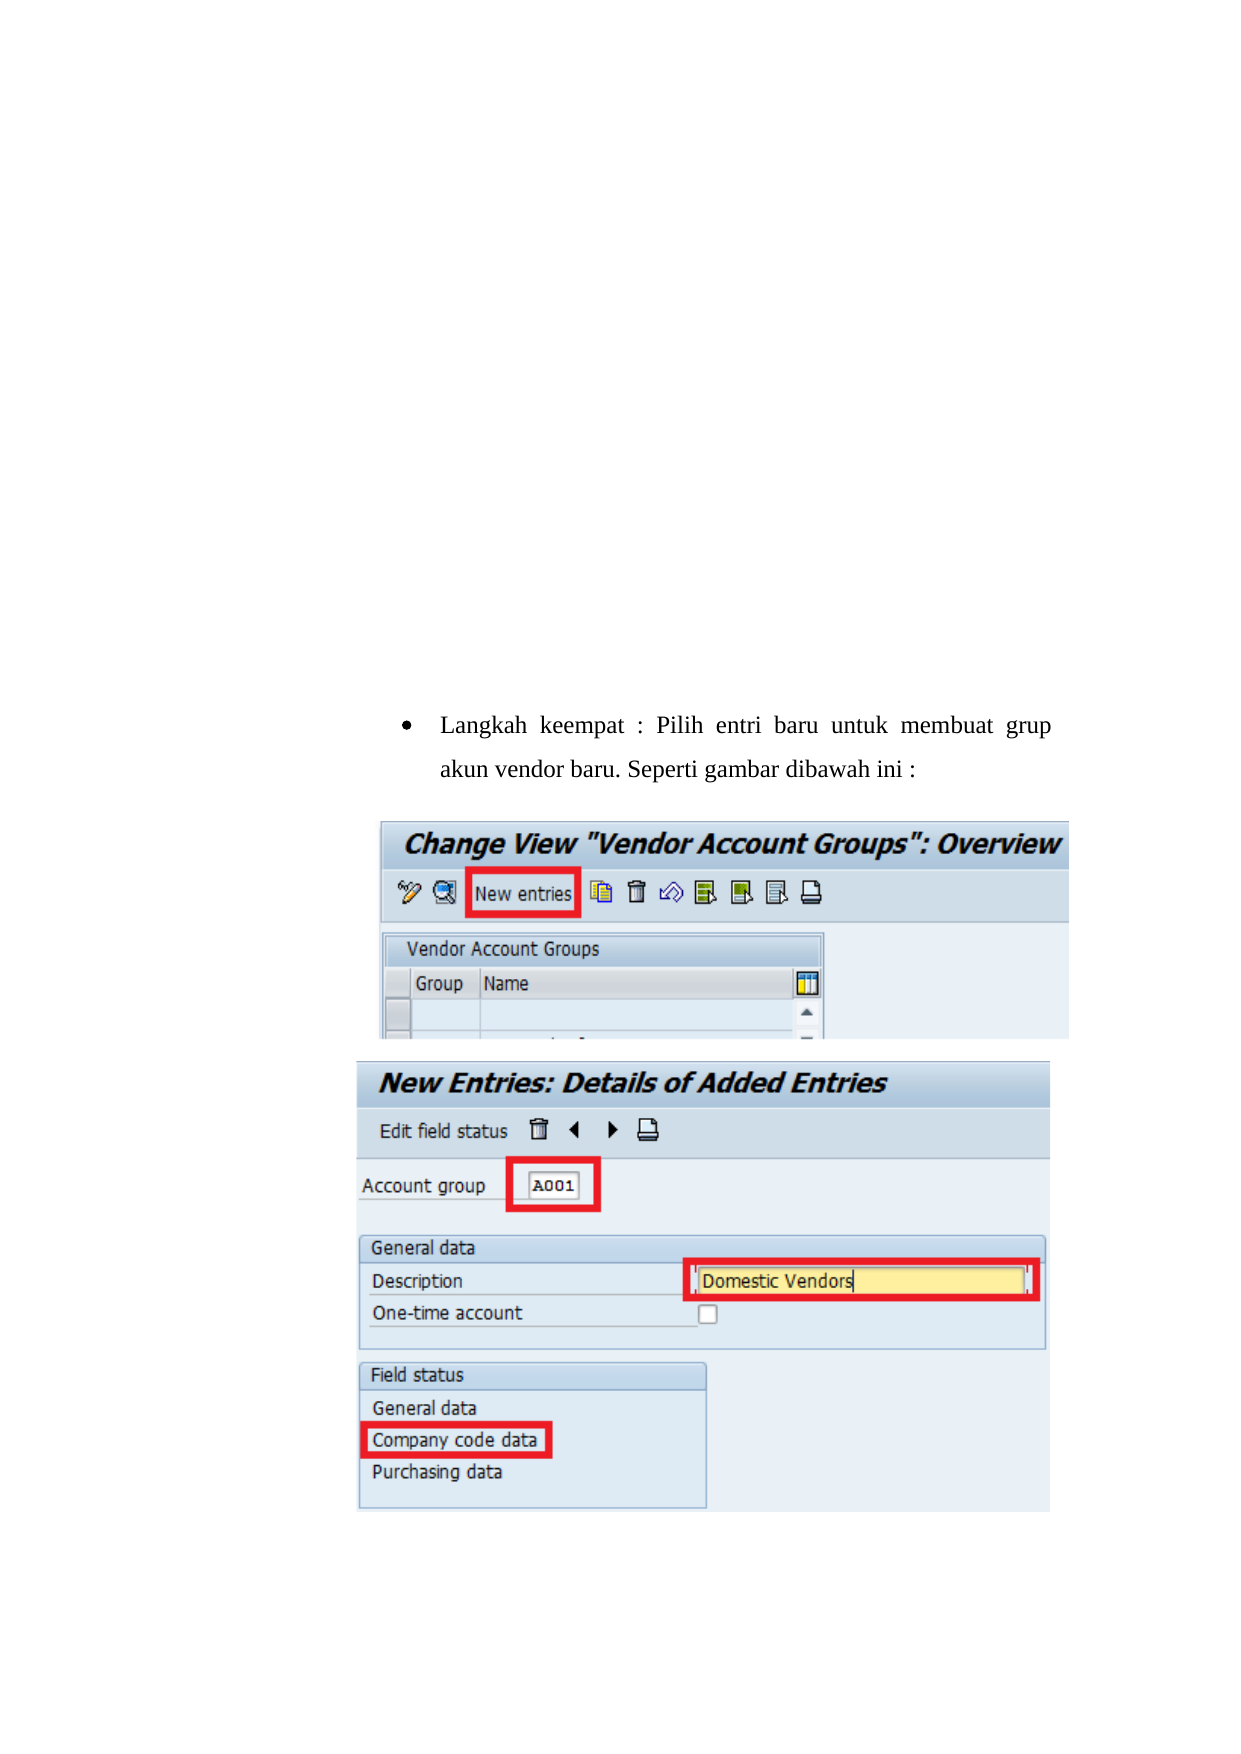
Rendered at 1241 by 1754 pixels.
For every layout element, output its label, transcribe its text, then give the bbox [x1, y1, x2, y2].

list Langkah keempat : Pilih entri baru untuk membuat grup akun vendor baru. Seperti gambar dibawah ini : [402, 711, 1053, 782]
picture [356, 1061, 1050, 1512]
picture [375, 821, 1069, 1044]
